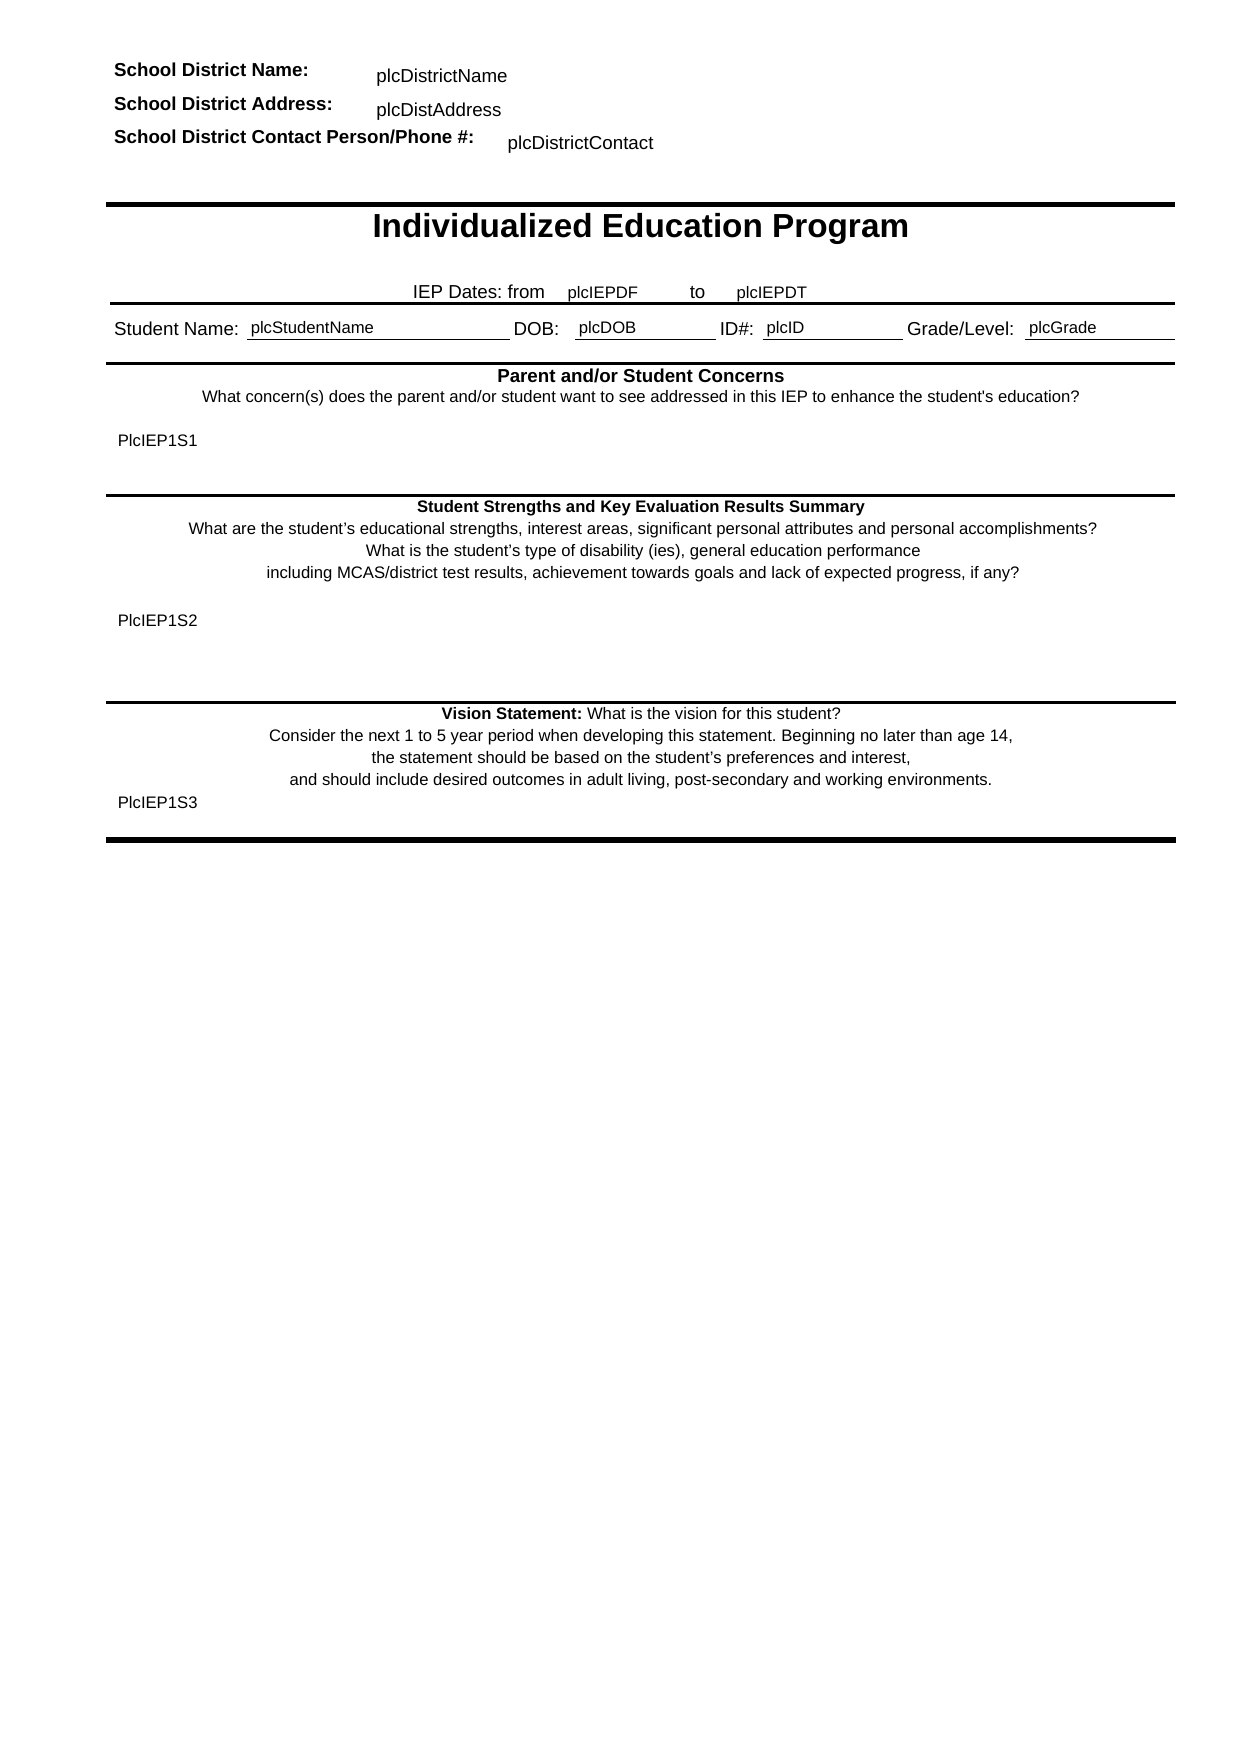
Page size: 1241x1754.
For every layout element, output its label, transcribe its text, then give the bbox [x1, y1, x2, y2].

table_cell plcDistAddress [369, 93, 1175, 126]
table_cell School District Contact Person/Phone #: [106, 126, 500, 159]
table_header to [678, 277, 725, 302]
table_header Individualized Education Program [106, 207, 1175, 257]
table_cell Student Name: [110, 305, 247, 339]
table_cell PlcIEP1S2 [106, 586, 1175, 657]
table_cell ID#: [716, 305, 763, 339]
table_cell School District Address: [106, 93, 369, 126]
table_header plcDistrictName [369, 59, 1175, 92]
table_cell plcDistrictContact [500, 126, 1175, 159]
table_header Student Strengths and Key Evaluation Results Summary What are the student’s educational strengths, interest areas, significant personal attributes and personal accomplishments? What is the student’s type of disability (ies), general education performance including MCAS/district test results, achievement towards goals and lack of expected progress, if any? [106, 497, 1175, 586]
table_cell Grade/Level: [903, 305, 1025, 339]
table_cell PlcIEP1S1 [106, 406, 1175, 449]
table_cell PlcIEP1S3 [106, 793, 1176, 837]
table_cell plcGrade [1025, 305, 1175, 339]
table_header Parent and/or Student Concerns What concern(s) does the parent and/or student want to see addressed in this IEP to enhance the student's education? [106, 365, 1175, 406]
table_header plcIEPDF [556, 277, 678, 302]
table_header School District Name: [106, 59, 369, 92]
table_cell plcStudentName [247, 305, 509, 339]
table_header Vision Statement: What is the vision for this student? Consider the next 1 to 5 year period when developing this statement. Beginning no later than age 14, the statement should be based on the student’s preferences and interest, and should include desired outcomes in adult living, post-secondary and working environments. [106, 704, 1176, 793]
table_header plcIEPDT [725, 277, 847, 302]
table_cell plcDOB [575, 305, 716, 339]
table_cell plcID [763, 305, 903, 339]
table_cell DOB: [510, 305, 575, 339]
table_header IEP Dates: from [369, 277, 556, 302]
